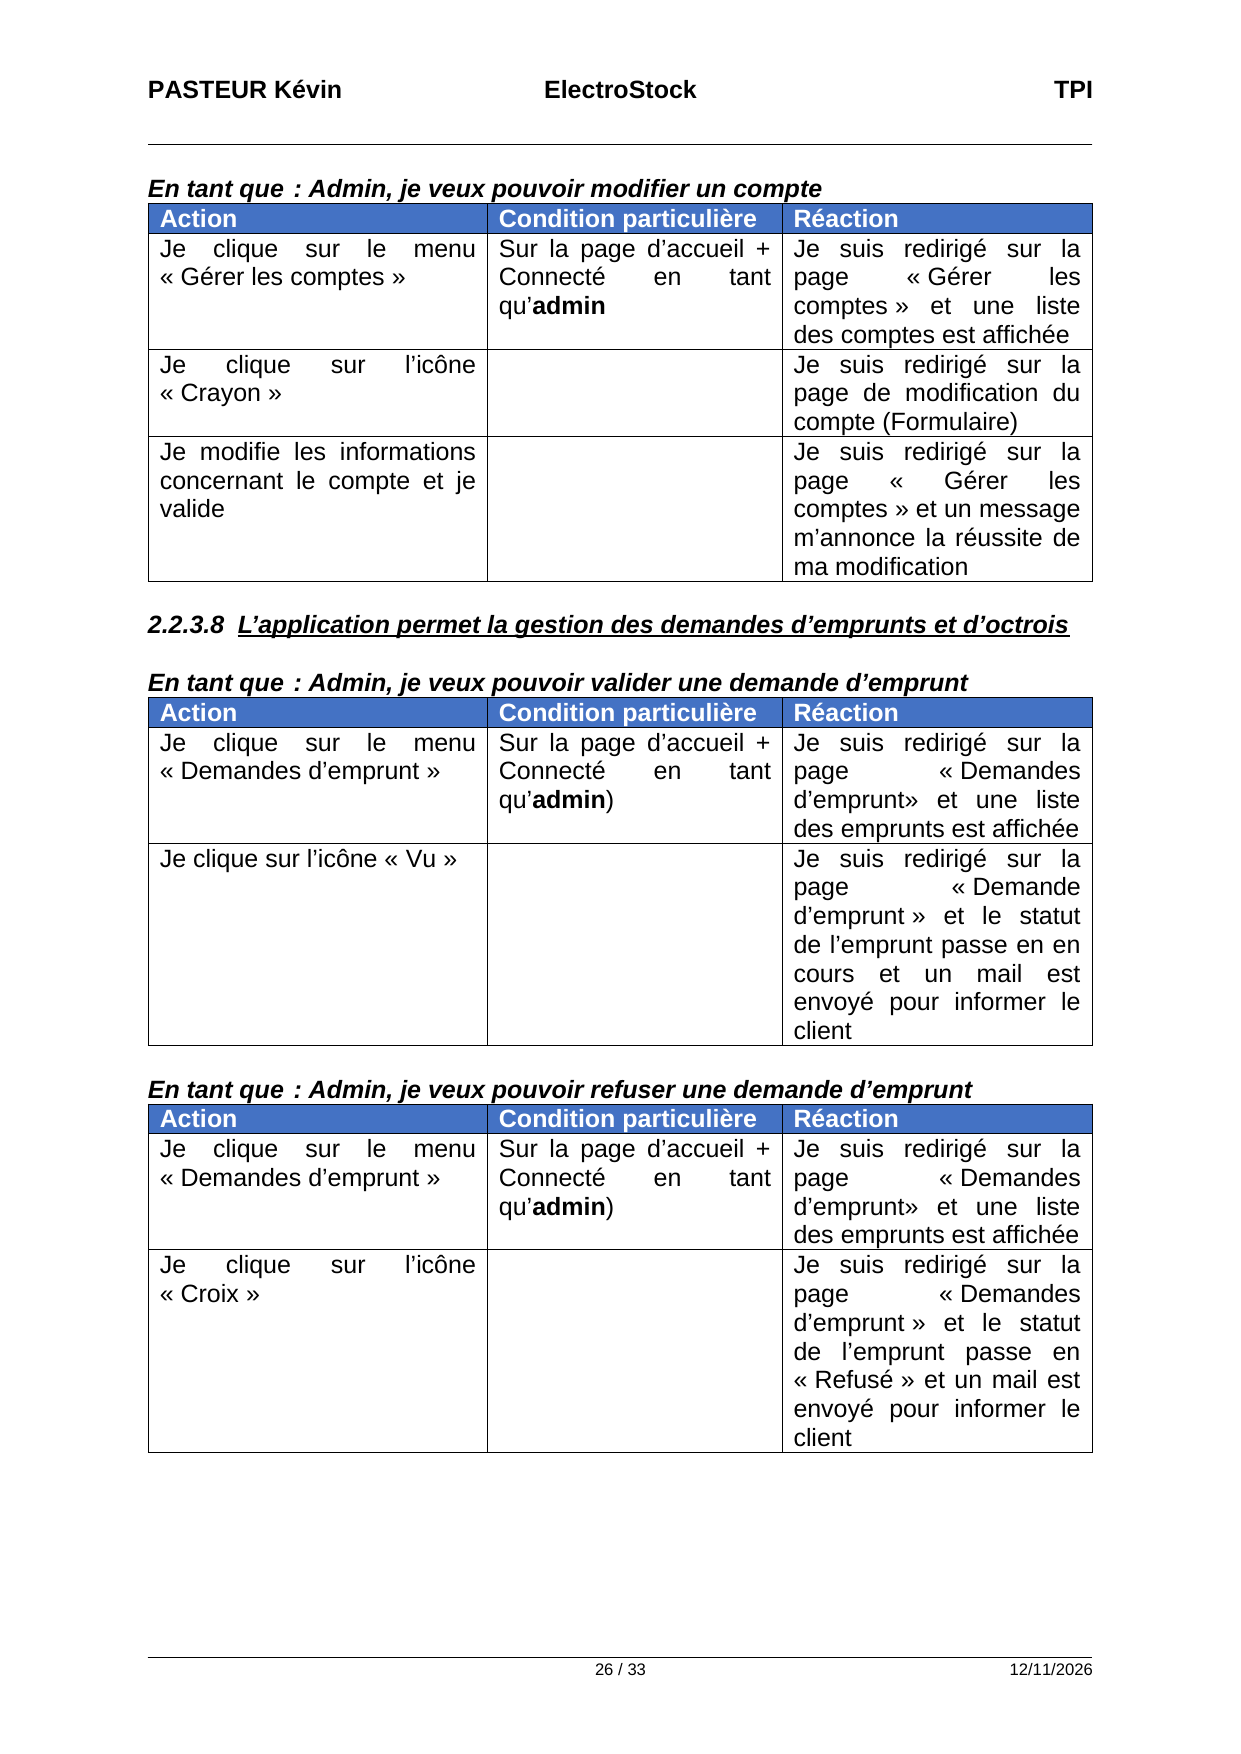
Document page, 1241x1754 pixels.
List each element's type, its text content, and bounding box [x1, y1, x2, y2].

table_cell Je clique sur l’icône « Vu » [149, 844, 487, 1045]
table_header Condition particulière [488, 698, 782, 727]
text En tant que : Admin, je veux pouvoir valider une demande d’emprunt [148, 668, 1092, 697]
table_cell [488, 844, 782, 1045]
text En tant que : Admin, je veux pouvoir refuser une demande d’emprunt [148, 1075, 1092, 1103]
table_cell Je clique sur le menu « Demandes d’emprunt » [149, 1134, 487, 1249]
table_cell Je suis redirigé sur la page « Demandes d’emprunt» et une liste des emprunts est affichée [783, 1134, 1092, 1249]
table_cell Sur la page d’accueil + Connecté en tant qu’admin [488, 234, 782, 349]
table_cell Sur la page d’accueil + Connecté en tant qu’admin) [488, 728, 782, 843]
table_cell Je suis redirigé sur la page « Gérer les comptes » et une liste des comptes est affichée [783, 234, 1092, 349]
table_cell Je suis redirigé sur la page « Demandes d’emprunt» et une liste des emprunts est affichée [783, 728, 1092, 843]
table_header Action [149, 204, 487, 233]
table_cell Sur la page d’accueil + Connecté en tant qu’admin) [488, 1134, 782, 1249]
table_header Réaction [783, 698, 1092, 727]
table_cell [488, 437, 782, 581]
table_cell Je clique sur le menu « Gérer les comptes » [149, 234, 487, 349]
table_cell Je clique sur le menu « Demandes d’emprunt » [149, 728, 487, 843]
table_cell Je suis redirigé sur la page « Demande d’emprunt » et le statut de l’emprunt passe en en cours et un mail est envoyé pour informer le client [783, 844, 1092, 1045]
table_header Réaction [783, 1105, 1092, 1133]
table_cell Je suis redirigé sur la page de modification du compte (Formulaire) [783, 350, 1092, 436]
table_header Action [149, 698, 487, 727]
subtitle L’application permet la gestion des demandes d’emprunts et d’octrois [148, 611, 1092, 639]
table_cell Je suis redirigé sur la page « Gérer les comptes » et un message m’annonce la réussite de ma modification [783, 437, 1092, 581]
table_header Réaction [783, 204, 1092, 233]
text En tant que : Admin, je veux pouvoir modifier un compte [148, 174, 1092, 203]
table_cell Je suis redirigé sur la page « Demandes d’emprunt » et le statut de l’emprunt passe en « Refusé » et un mail est envoyé pour informer le client [783, 1250, 1092, 1452]
table_cell Je clique sur l’icône « Crayon » [149, 350, 487, 436]
table_cell [488, 1250, 782, 1452]
table_header Condition particulière [488, 204, 782, 233]
table_cell [488, 350, 782, 436]
table_cell Je modifie les informations concernant le compte et je valide [149, 437, 487, 581]
table_header Action [149, 1105, 487, 1133]
table_header Condition particulière [488, 1105, 782, 1133]
table_cell Je clique sur l’icône « Croix » [149, 1250, 487, 1452]
